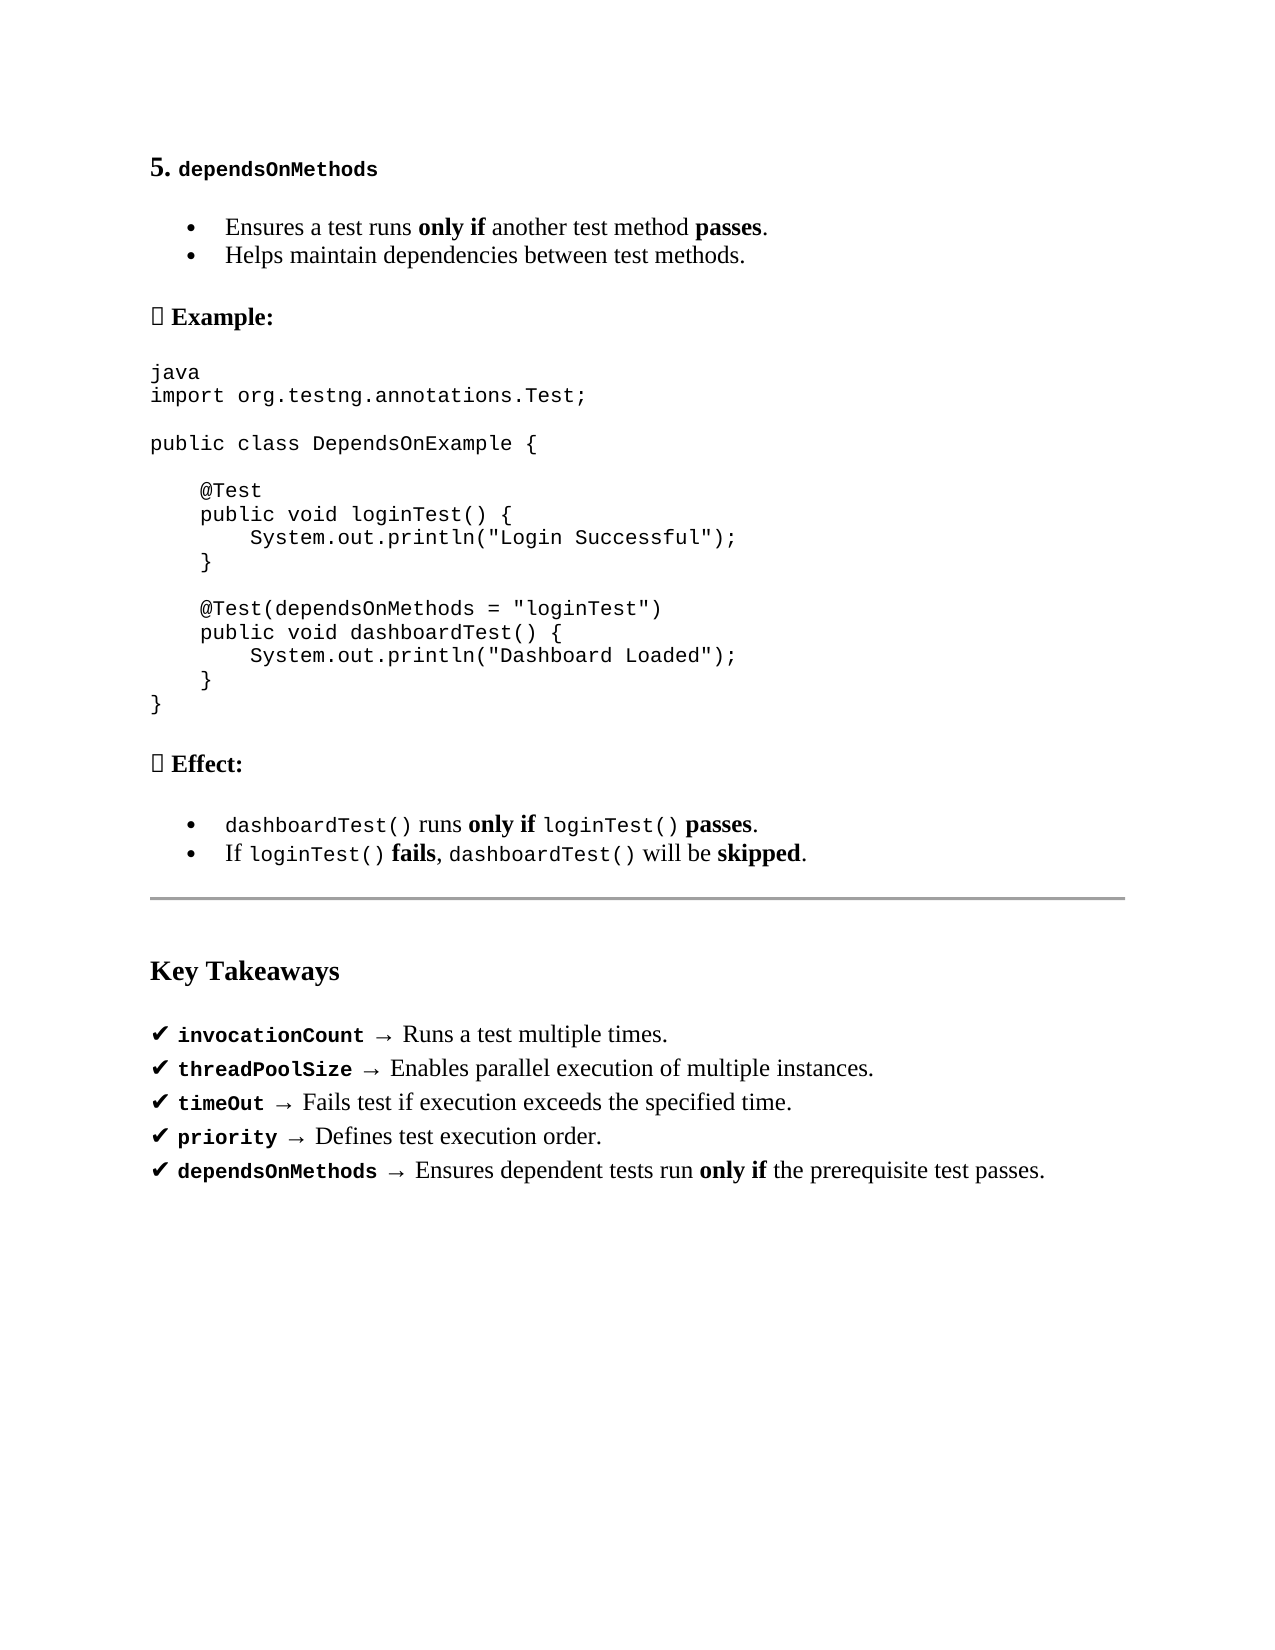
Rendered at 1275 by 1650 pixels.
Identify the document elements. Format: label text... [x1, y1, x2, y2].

text @Test [150, 480, 1125, 503]
text } [150, 551, 1125, 574]
text @Test(dependsOnMethods = "loginTest") [150, 598, 1125, 622]
text 📌 Example: [150, 298, 1125, 332]
text System.out.println("Login Successful"); [150, 527, 1125, 551]
text import org.testng.annotations.Test; [150, 385, 1125, 409]
text public class DependsOnExample { [150, 433, 1125, 456]
text } [150, 669, 1125, 693]
text 🔹 Effect: [150, 746, 1125, 779]
text public void dashboardTest() { [150, 622, 1125, 645]
text ✔ invocationCount → Runs a test multiple times. ✔ threadPoolSize → Enables parallel execution of multiple instances. ✔ timeOut → Fails test if execution exceeds the specified time. ✔ priority → Defines test execution order. ✔ dependsOnMethods → Ensures dependent tests run only if the prerequisite test passes. [150, 1016, 1125, 1186]
list If loginTest() fails, dashboardTest() will be skipped. [187, 838, 1125, 868]
text } [150, 693, 1125, 716]
text java [150, 362, 1125, 385]
list Helps maintain dependencies between test methods. [187, 241, 1125, 269]
text 5. dependsOnMethods [150, 150, 1125, 183]
list Ensures a test runs only if another test method passes. [187, 212, 1125, 241]
text System.out.println("Dashboard Loaded"); [150, 645, 1125, 669]
text Key Takeaways [150, 954, 1125, 987]
list dashboardTest() runs only if loginTest() passes. [187, 809, 1125, 838]
text public void loginTest() { [150, 503, 1125, 527]
